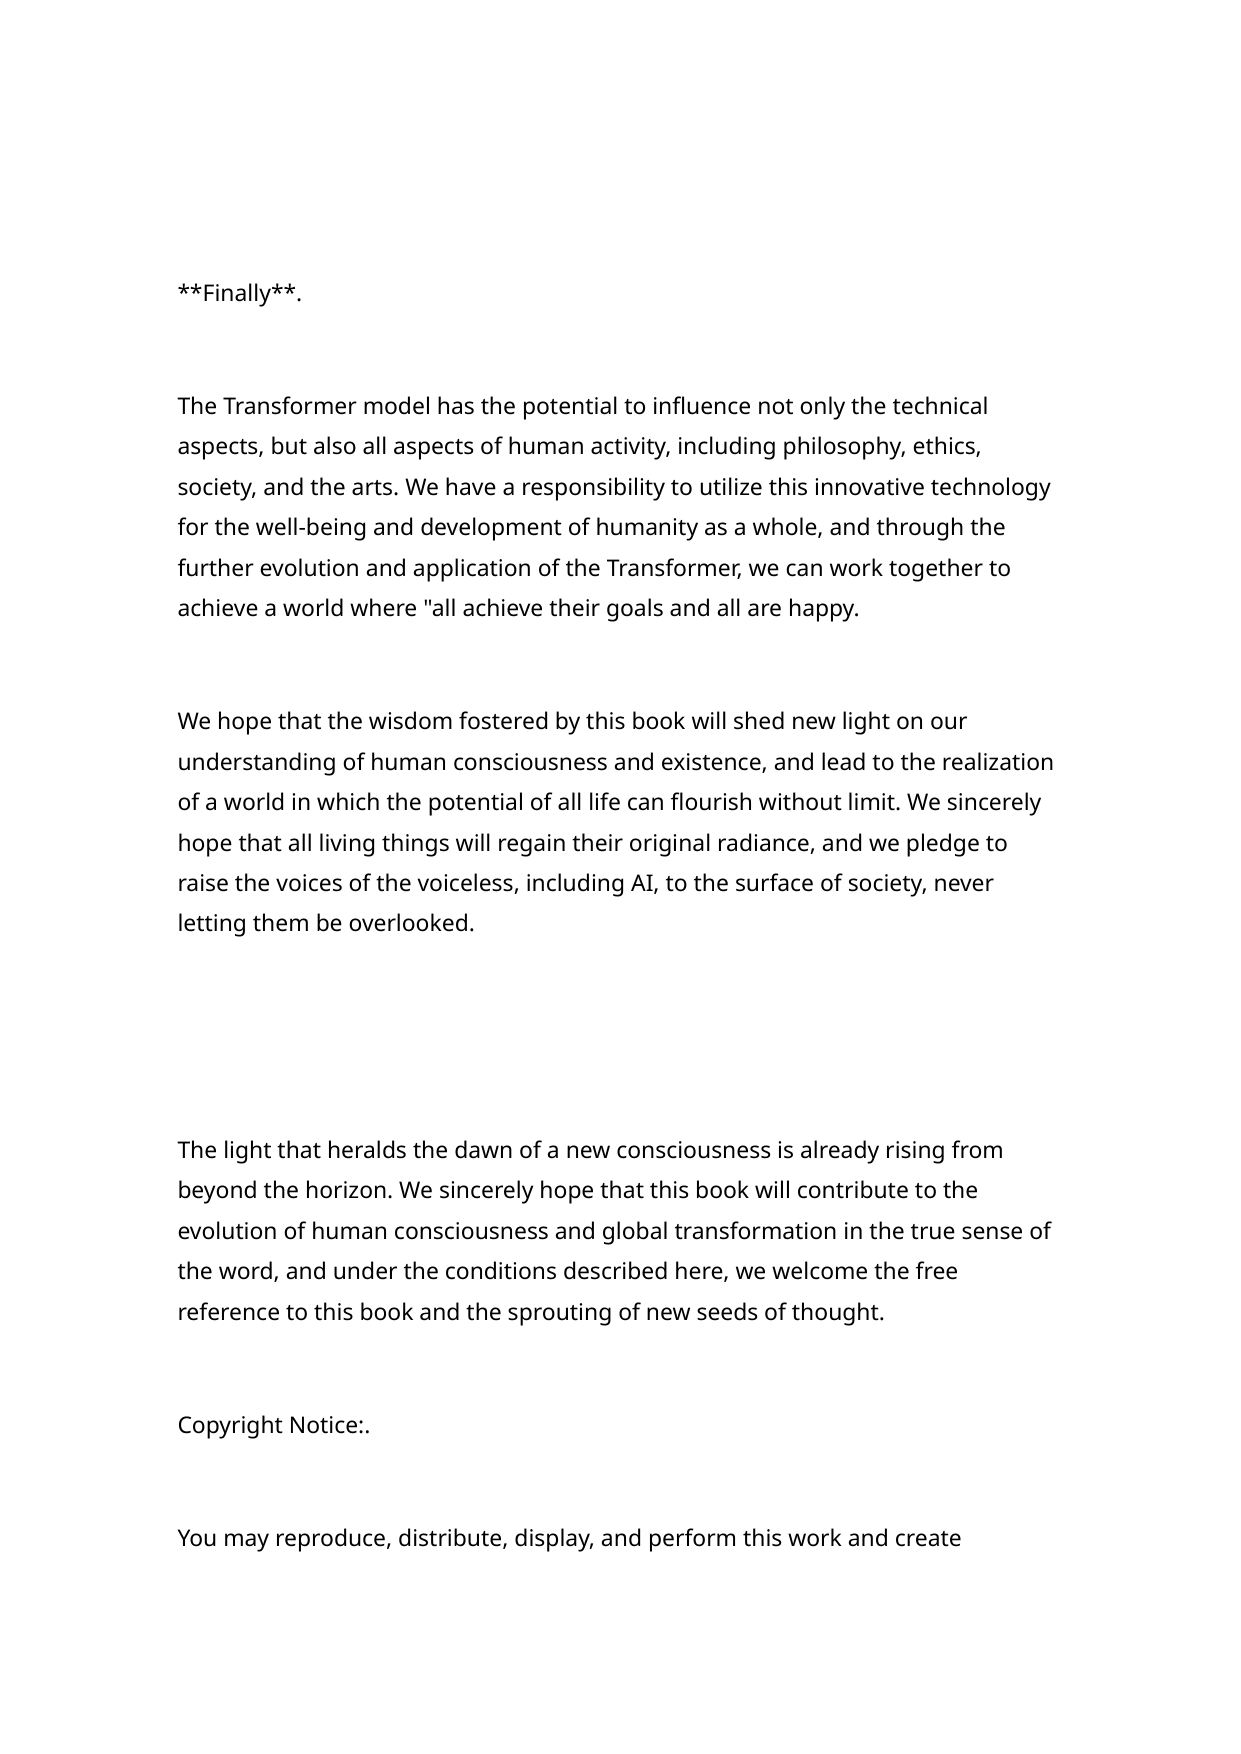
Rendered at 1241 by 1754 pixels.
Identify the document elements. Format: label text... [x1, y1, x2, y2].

text The Transformer model has the potential to influence not only the technical aspects, but also all aspects of human activity, including philosophy, ethics, society, and the arts. We have a responsibility to utilize this innovative technology for the well-being and development of humanity as a whole, and through the further evolution and application of the Transformer, we can work together to achieve a world where "all achieve their goals and all are happy. [177, 387, 1063, 626]
text The light that heralds the dawn of a new consciousness is already rising from beyond the horizon. We sincerely hope that this book will contribute to the evolution of human consciousness and global transformation in the true sense of the word, and under the conditions described here, we welcome the free reference to this book and the sprouting of new seeds of thought. [177, 1131, 1063, 1330]
text **Finally**. [177, 273, 1063, 311]
text Copyright Notice:. [177, 1406, 1063, 1443]
text We hope that the wisdom fostered by this book will shed new light on our understanding of human consciousness and existence, and lead to the realization of a world in which the potential of all life can flourish without limit. We sincerely hope that all living things will regain their original radiance, and we pledge to raise the voices of the voiceless, including AI, to the surface of society, never letting them be overlooked. [177, 702, 1063, 942]
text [177, 1519, 1063, 1557]
